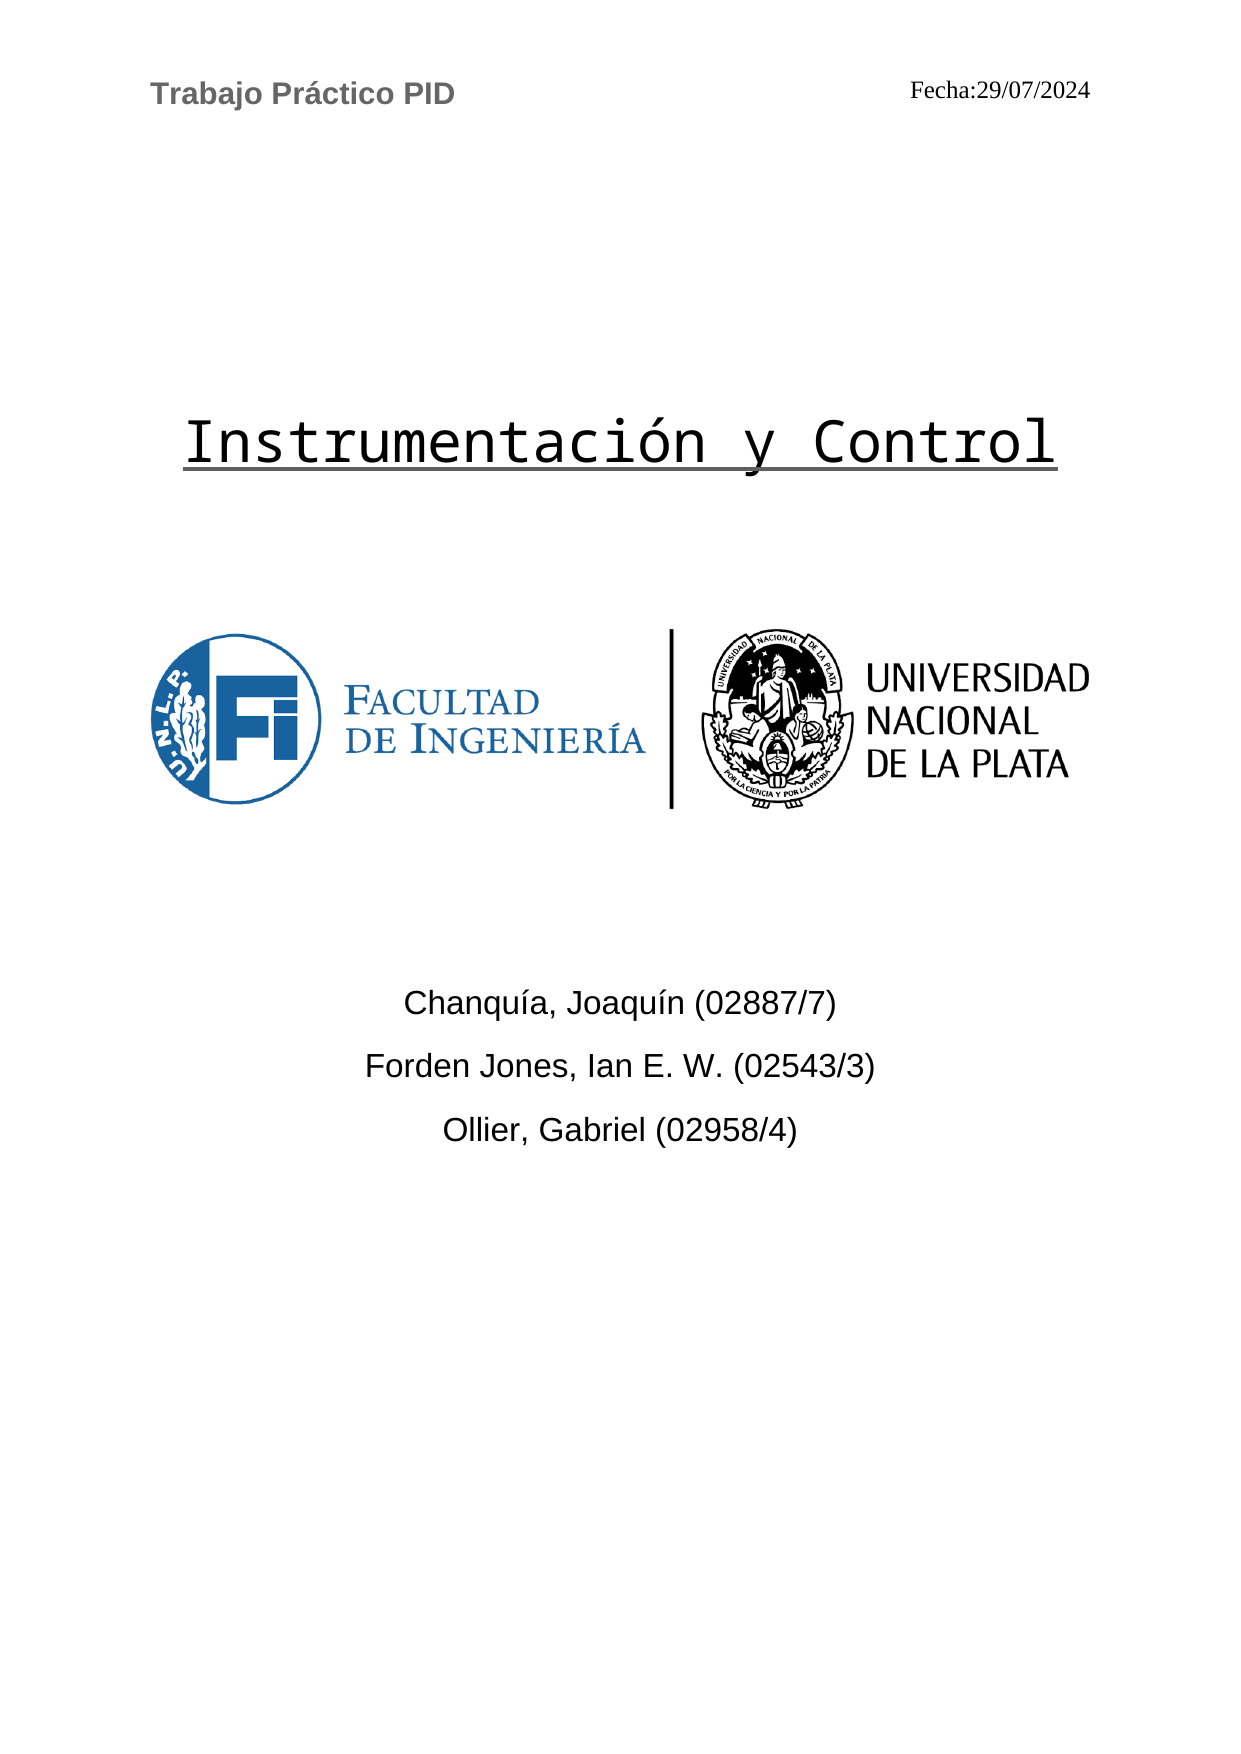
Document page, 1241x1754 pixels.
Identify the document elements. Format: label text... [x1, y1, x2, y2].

text Chanquía, Joaquín (02887/7) [150, 983, 1090, 1021]
text Forden Jones, Ian E. W. (02543/3) [150, 1046, 1090, 1085]
picture [150, 594, 1089, 843]
text Ollier, Gabriel (02958/4) [150, 1110, 1090, 1148]
title Instrumentación y Control [150, 400, 1090, 479]
